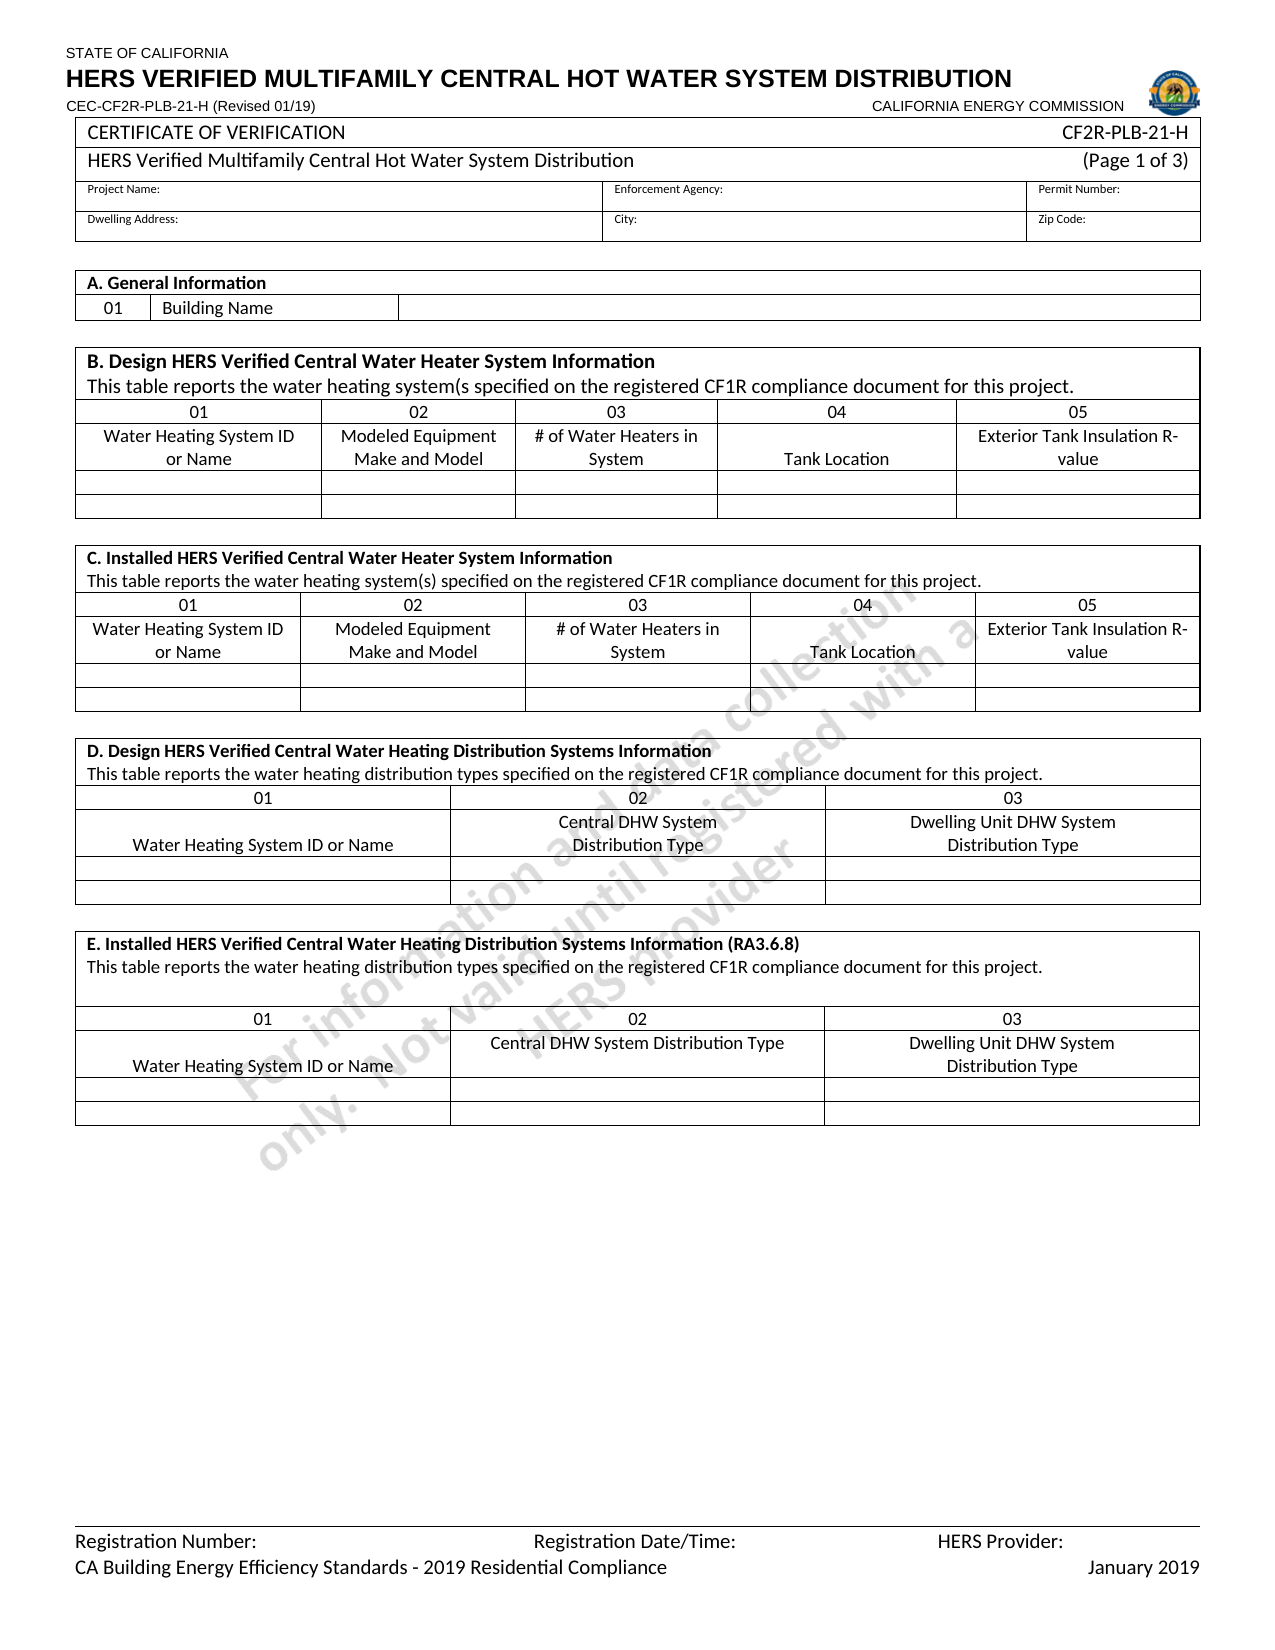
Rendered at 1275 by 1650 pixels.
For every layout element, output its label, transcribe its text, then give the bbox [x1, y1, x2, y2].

table_cell 01 [76, 295, 150, 320]
table_cell [451, 881, 825, 904]
table_cell Dwelling Unit DHW System Distribution Type [826, 810, 1200, 856]
table_cell 05 [976, 593, 1199, 616]
table_cell 01 [76, 786, 450, 809]
table_cell [76, 495, 321, 518]
table_cell [76, 471, 321, 494]
table_cell 04 [718, 400, 956, 423]
table_cell 03 [526, 593, 750, 616]
table_cell Tank Location [718, 424, 956, 470]
table_cell # of Water Heaters in System [526, 617, 750, 663]
table_cell [718, 495, 956, 518]
table_cell 02 [322, 400, 515, 423]
table_cell [825, 1078, 1199, 1101]
table_cell Building Name [151, 295, 398, 320]
table_cell [826, 881, 1200, 904]
table_cell 04 [751, 593, 975, 616]
table_header C. Installed HERS Verified Central Water Heater System Information This table reports the water heating system(s) specified on the registered CF1R compliance document for this project. [76, 546, 1199, 592]
table_cell Exterior Tank Insulation R-value [976, 617, 1199, 663]
table_cell [301, 688, 525, 711]
table_cell [516, 471, 717, 494]
table_cell 03 [825, 1007, 1199, 1030]
table_cell [976, 688, 1199, 711]
table_cell [718, 471, 956, 494]
table_cell 01 [76, 400, 321, 423]
table_cell Exterior Tank Insulation R-value [957, 424, 1199, 470]
picture [1148, 70, 1200, 116]
table_cell Modeled Equipment Make and Model [301, 617, 525, 663]
table_cell [451, 1078, 824, 1101]
table_cell [322, 471, 515, 494]
table_cell [957, 471, 1199, 494]
table_cell [322, 495, 515, 518]
table_cell # of Water Heaters in System [516, 424, 717, 470]
table_cell Tank Location [751, 617, 975, 663]
table_cell [76, 1078, 450, 1101]
table_cell [399, 295, 1200, 320]
table_cell [526, 664, 750, 687]
table_cell Modeled Equipment Make and Model [322, 424, 515, 470]
table_cell Dwelling Unit DHW System Distribution Type [825, 1031, 1199, 1077]
table_cell 01 [76, 593, 300, 616]
table_cell Water Heating System ID or Name [76, 424, 321, 470]
table_header B. Design HERS Verified Central Water Heater System Information This table reports the water heating system(s specified on the registered CF1R compliance document for this project. [76, 348, 1199, 399]
table_cell [451, 1102, 824, 1125]
table_cell [76, 857, 450, 880]
table_cell Water Heating System ID or Name [76, 617, 300, 663]
table_cell [957, 495, 1199, 518]
table_cell [826, 857, 1200, 880]
table_cell 02 [451, 786, 825, 809]
table_cell 05 [957, 400, 1199, 423]
table_cell Central DHW System Distribution Type [451, 810, 825, 856]
table_cell 03 [516, 400, 717, 423]
table_cell [825, 1102, 1199, 1125]
table_cell [451, 857, 825, 880]
table_cell Water Heating System ID or Name [76, 1031, 450, 1077]
table_cell [526, 688, 750, 711]
table_cell [76, 688, 300, 711]
table_cell [76, 664, 300, 687]
table_cell [751, 664, 975, 687]
table_cell [976, 664, 1199, 687]
table_cell 03 [826, 786, 1200, 809]
table_header A. General Information [76, 271, 1200, 294]
table_cell 02 [451, 1007, 824, 1030]
table_cell [76, 881, 450, 904]
table_cell [751, 688, 975, 711]
table_cell 02 [301, 593, 525, 616]
table_header E. Installed HERS Verified Central Water Heating Distribution Systems Information (RA3.6.8) This table reports the water heating distribution types specified on the registered CF1R compliance document for this project. [76, 932, 1199, 1006]
table_cell [516, 495, 717, 518]
table_cell Central DHW System Distribution Type [451, 1031, 824, 1077]
table_cell [76, 1102, 450, 1125]
table_cell 01 [76, 1007, 450, 1030]
table_cell [301, 664, 525, 687]
table_header D. Design HERS Verified Central Water Heating Distribution Systems Information This table reports the water heating distribution types specified on the registered CF1R compliance document for this project. [76, 739, 1200, 785]
table_cell Water Heating System ID or Name [76, 810, 450, 856]
